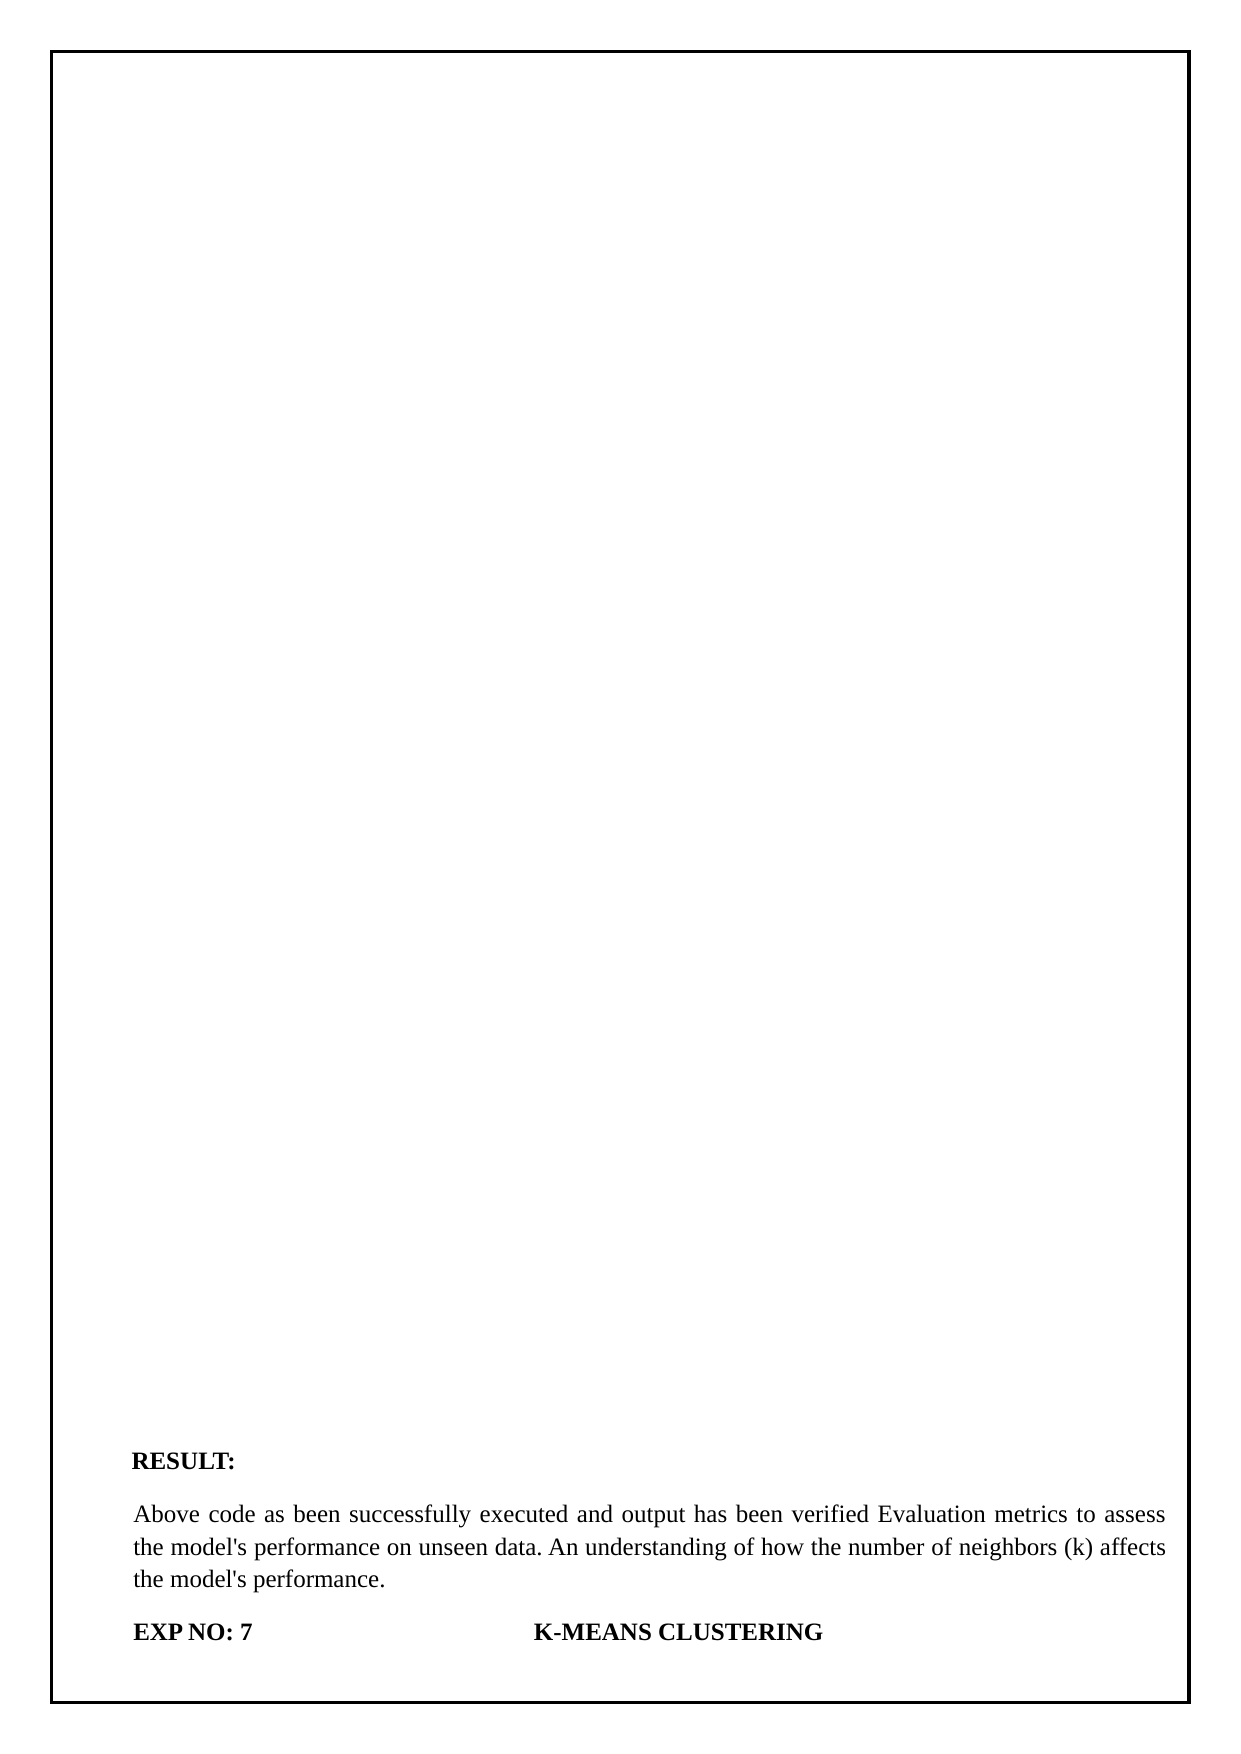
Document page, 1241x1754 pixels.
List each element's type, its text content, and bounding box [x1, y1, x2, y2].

text Above code as been successfully executed and output has been verified Evaluation metrics to assess the model's performance on unseen data. An understanding of how the number of neighbors (k) affects the model's performance. [133, 1499, 1167, 1593]
text EXP NO: 7 K-MEANS CLUSTERING [133, 1617, 1167, 1646]
text RESULT: [131, 1446, 1167, 1474]
